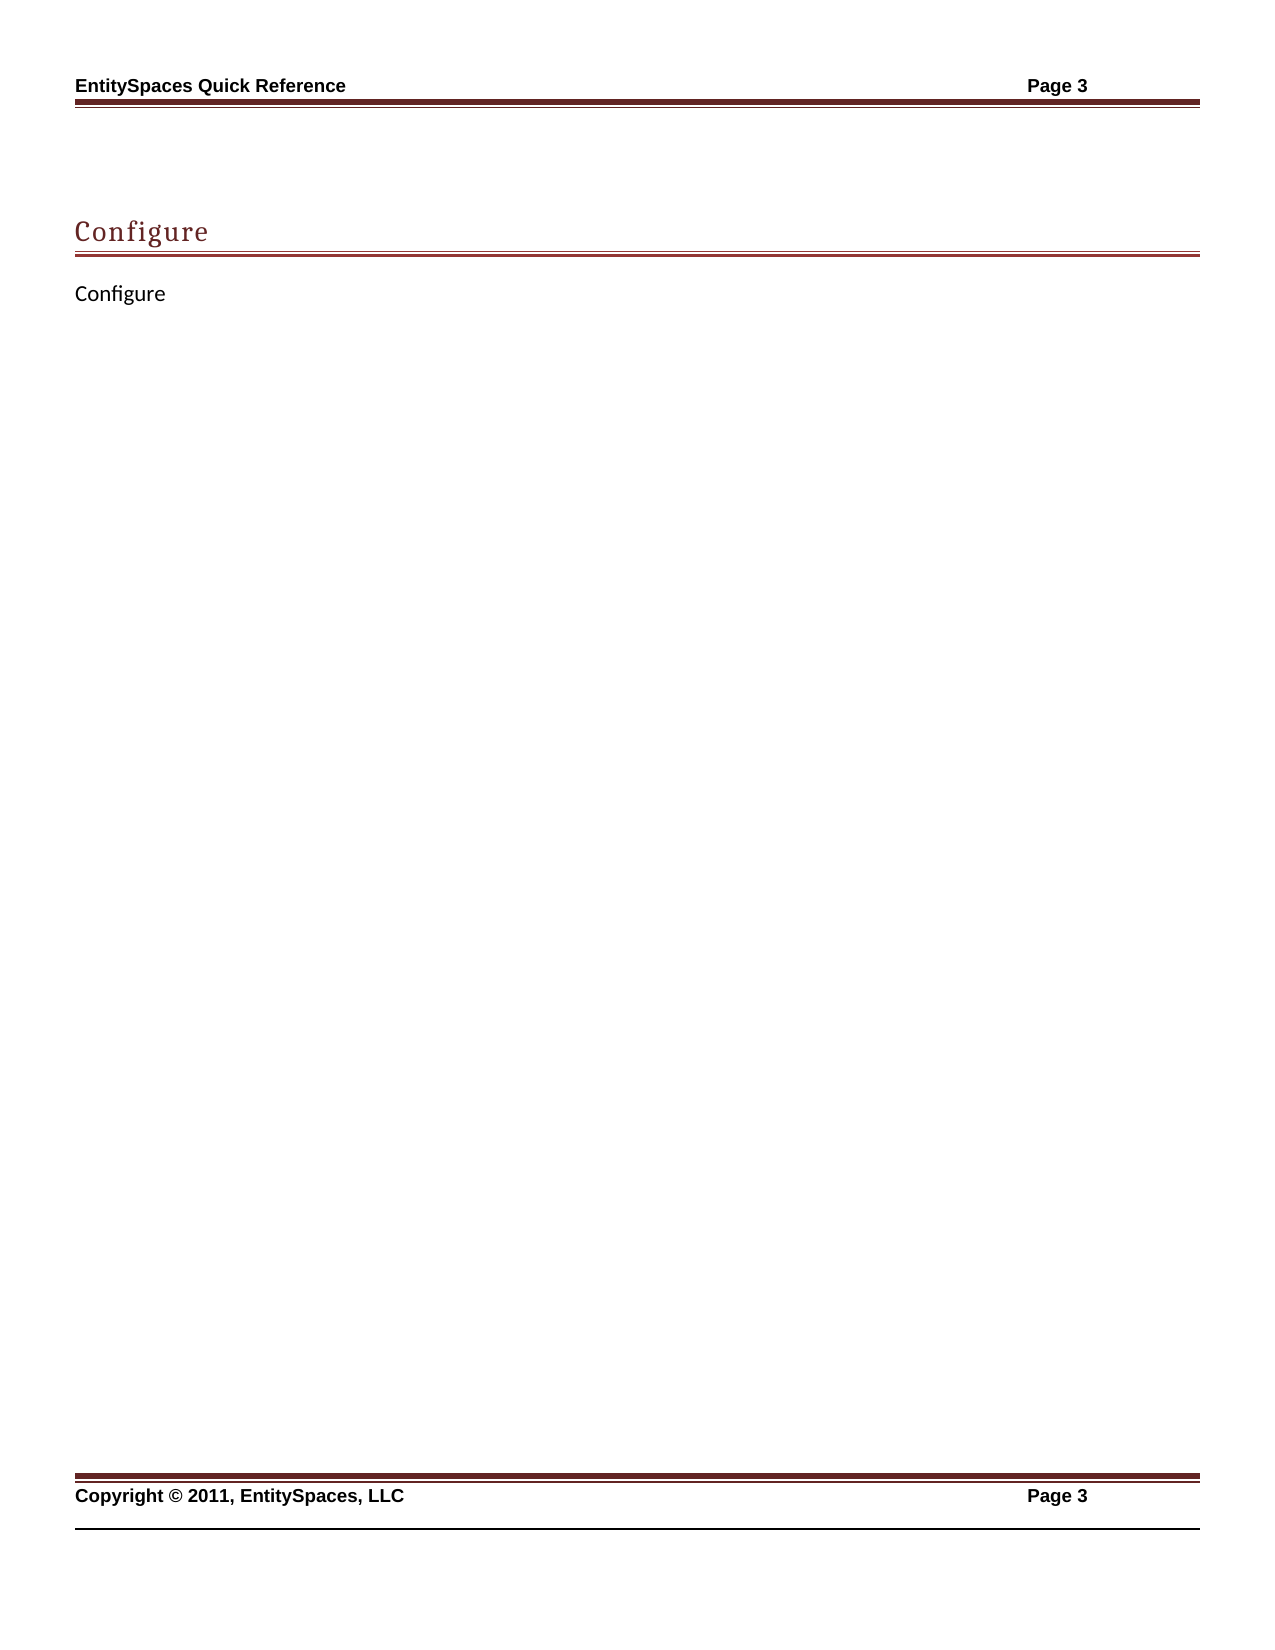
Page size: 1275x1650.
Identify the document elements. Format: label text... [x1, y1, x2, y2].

subtitle Configure [75, 215, 1200, 251]
text Configure [75, 279, 1200, 307]
